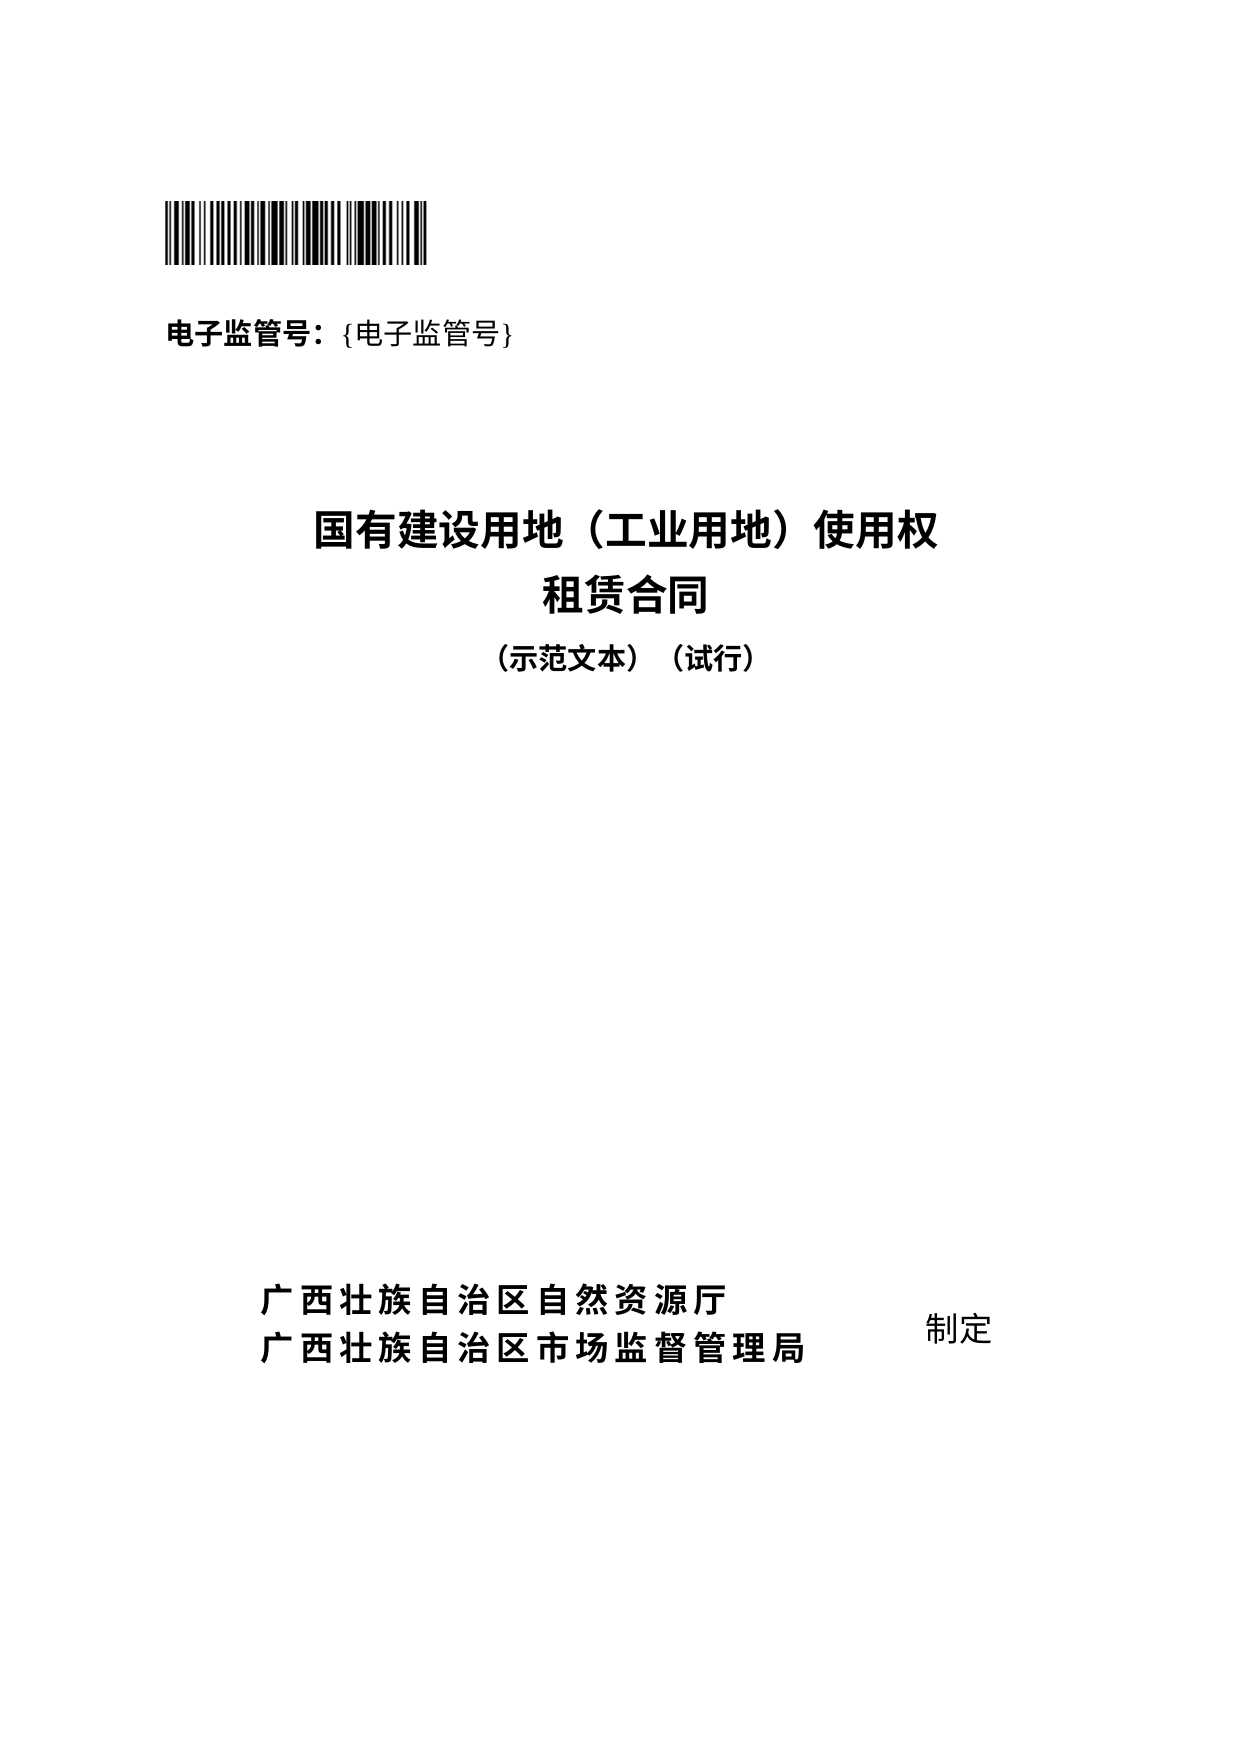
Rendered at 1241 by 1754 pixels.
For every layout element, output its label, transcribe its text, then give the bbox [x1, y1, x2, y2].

picture [165, 201, 427, 265]
text 国有建设用地（工业用地）使用权 租赁合同 [165, 494, 1087, 624]
text 电子监管号：{电子监管号} [165, 299, 1087, 364]
text （示范文本）（试行） [165, 624, 1087, 689]
